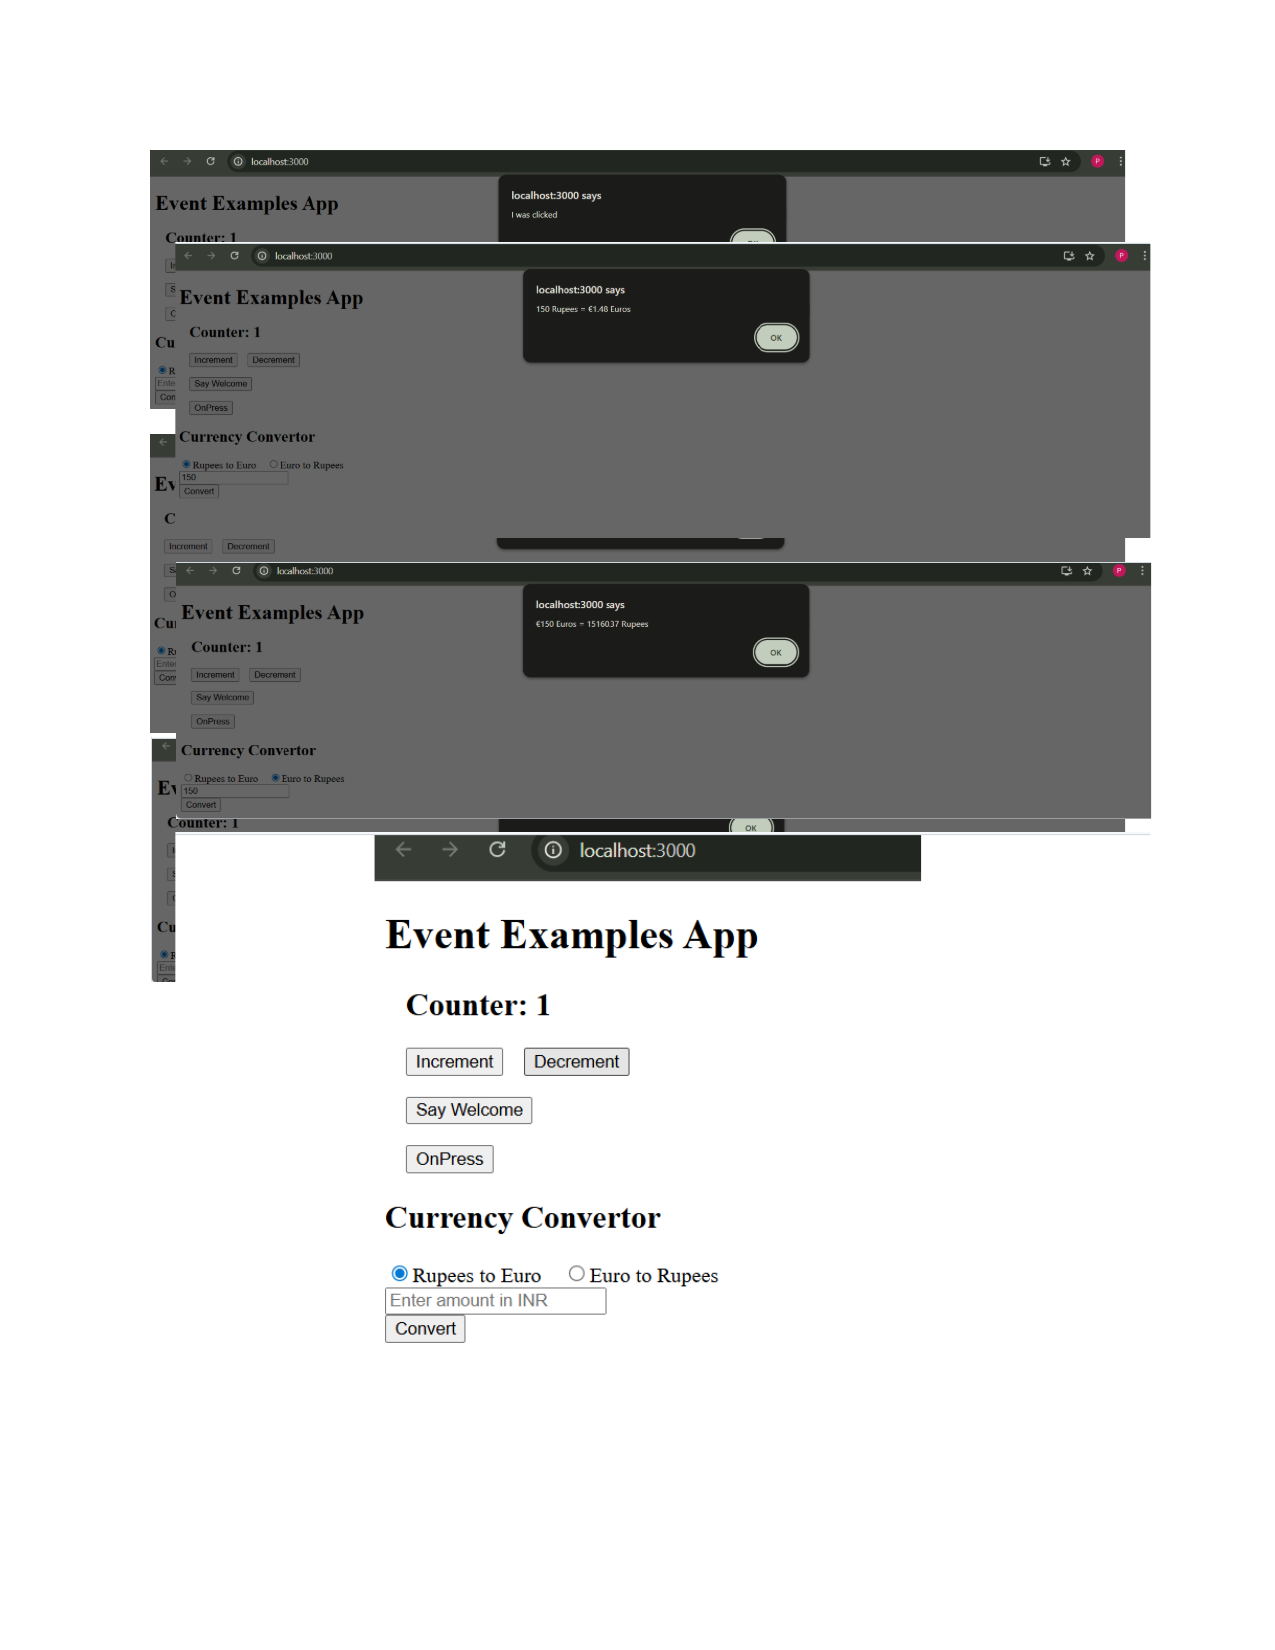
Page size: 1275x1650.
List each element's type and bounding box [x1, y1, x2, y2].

picture [150, 150, 1152, 1366]
